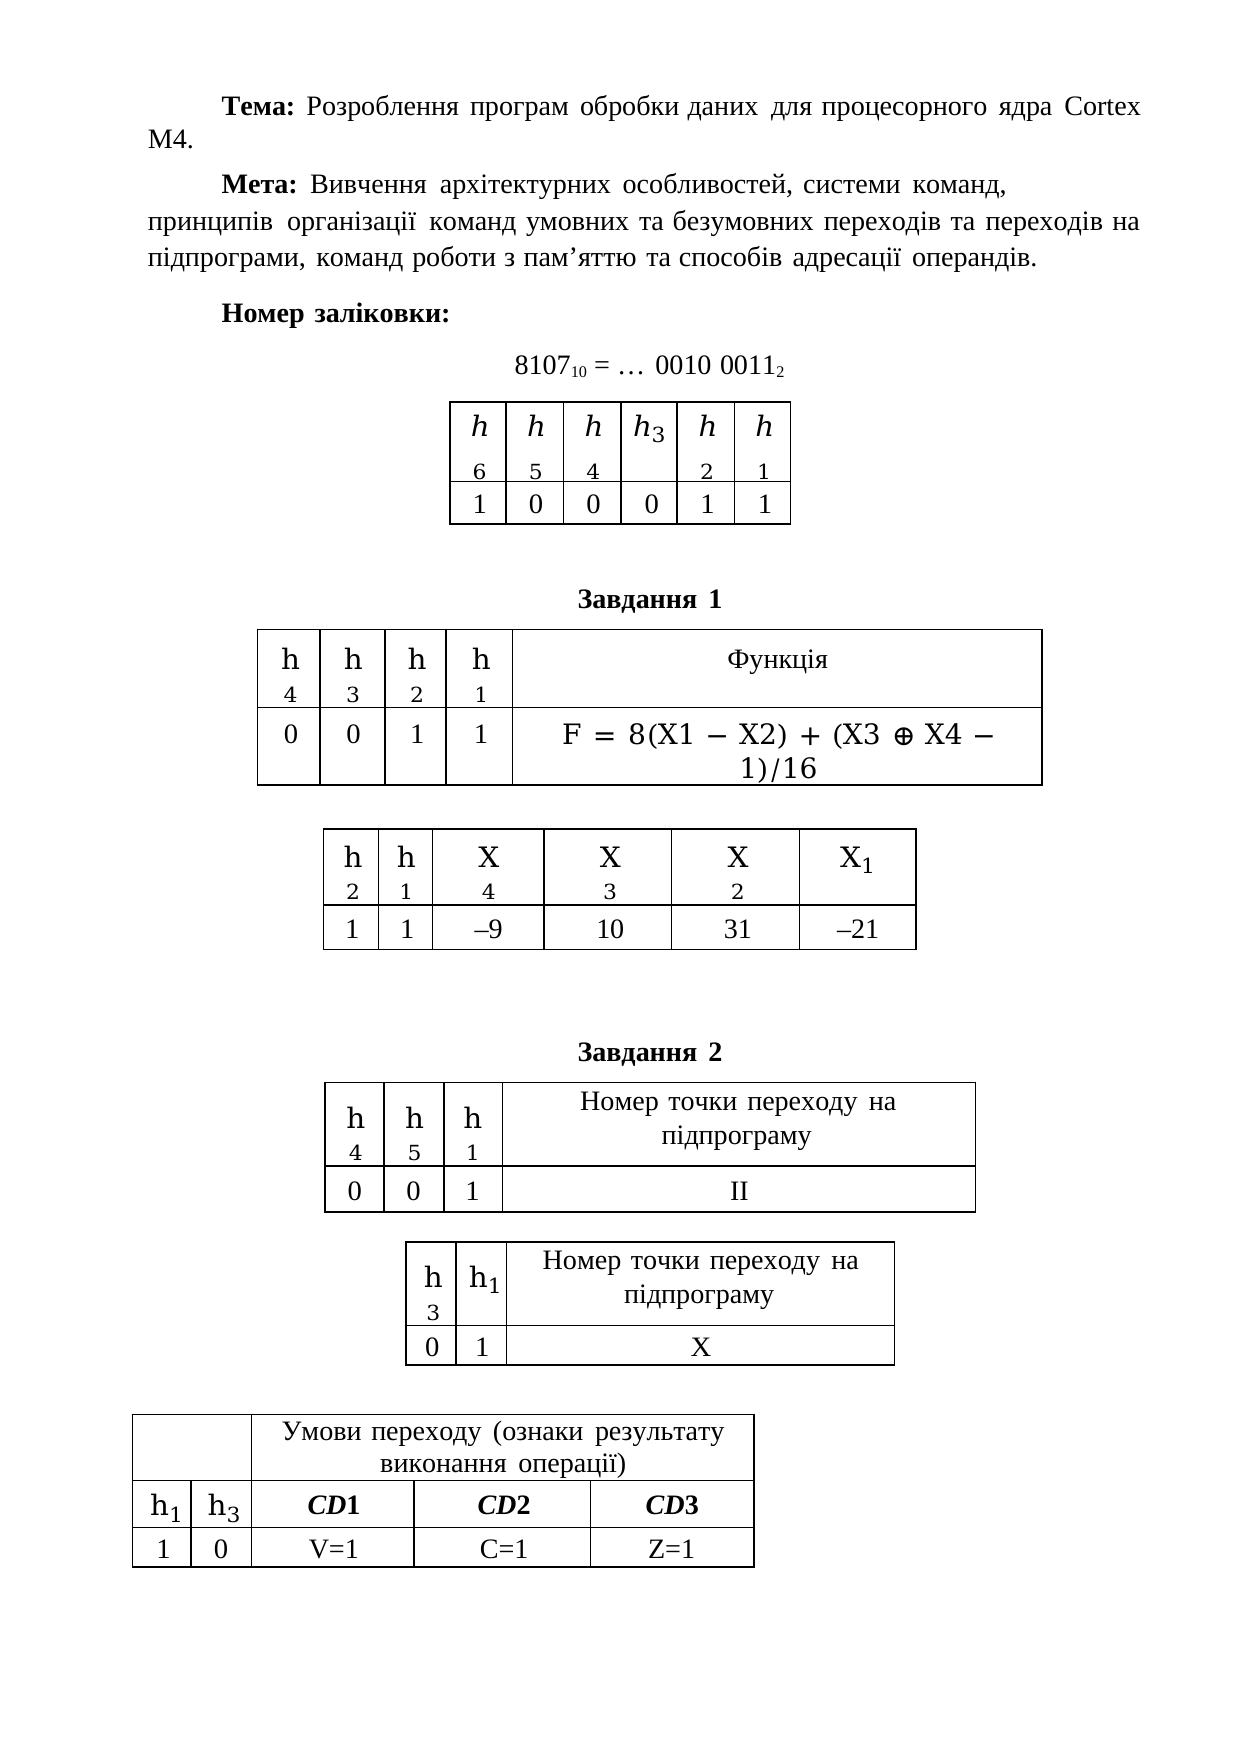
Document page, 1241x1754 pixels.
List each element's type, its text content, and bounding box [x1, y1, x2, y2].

table_cell X [507, 1326, 894, 1364]
table_cell 0 [258, 708, 319, 784]
table_header h1 [457, 1243, 506, 1325]
table_cell 31 [672, 906, 799, 949]
table_header X4 [433, 830, 543, 904]
table_cell 1 [735, 482, 790, 523]
table_header h4 [258, 630, 319, 707]
table_header ℎ5 [507, 403, 563, 481]
table_cell –21 [800, 906, 915, 949]
table_cell 1 [447, 708, 512, 784]
table_cell 0 [507, 482, 563, 523]
table_cell ІІ [503, 1167, 975, 1211]
table_cell 1 [379, 906, 432, 949]
table_cell CD2 [415, 1481, 590, 1527]
table_cell –9 [433, 906, 543, 949]
table_cell 0 [192, 1528, 251, 1566]
table_header Номер точки переходу на підпрограму [503, 1083, 975, 1165]
table_cell F = 8(X1 − X2) + (X3 ⊕ X4 − 1)/16 [513, 708, 1041, 784]
table_header X3 [545, 830, 671, 904]
table_cell 1 [445, 1167, 502, 1211]
table_cell h3 [192, 1481, 251, 1527]
table_header h2 [324, 830, 378, 904]
table_cell V=1 [252, 1528, 413, 1566]
table_header ℎ1 [735, 403, 790, 481]
table_cell Z=1 [591, 1528, 753, 1566]
table_cell 0 [321, 708, 384, 784]
table_header ℎ4 [564, 403, 620, 481]
table_cell 1 [133, 1528, 190, 1566]
table_cell 0 [326, 1167, 383, 1211]
table_cell 1 [324, 906, 378, 949]
table_cell 0 [407, 1326, 455, 1364]
table_cell 0 [385, 1167, 443, 1211]
text Мета: Вивчення архітектурних особливостей, системи команд, [221, 167, 1165, 200]
table_cell 1 [457, 1326, 506, 1364]
text M4. [148, 122, 199, 155]
text 810710 = … 0010 00112 [296, 348, 1003, 381]
subtitle Номер заліковки: [221, 296, 1165, 328]
table_header [133, 1415, 251, 1479]
table_header Номер точки переходу на підпрограму [507, 1243, 894, 1325]
table_header h3 [407, 1243, 455, 1325]
table_header h2 [386, 630, 445, 707]
table_cell CD3 [591, 1481, 753, 1527]
table_cell 0 [564, 482, 620, 523]
table_header X1 [800, 830, 915, 904]
table_cell h1 [133, 1481, 190, 1527]
text Завдання 2 [296, 1035, 1004, 1068]
subtitle Завдання 1 [296, 582, 1004, 614]
table_header ℎ3 [622, 403, 676, 481]
table_header h5 [385, 1083, 443, 1165]
table_header h1 [447, 630, 512, 707]
table_header Умови переходу (ознаки результату виконання операції) [252, 1415, 753, 1479]
table_header h1 [379, 830, 432, 904]
text Тема: Розроблення програм обробки даних для процесорного ядра Cortex [221, 88, 1165, 121]
table_header ℎ2 [678, 403, 734, 481]
table_header X2 [672, 830, 799, 904]
text принципів організації команд умовних та безумовних переходів та переходів на підпрограми, команд роботи з пам’яттю та способів адресації операндів. [148, 204, 1165, 272]
table_header h3 [321, 630, 384, 707]
table_header h1 [445, 1083, 502, 1165]
table_cell 10 [545, 906, 671, 949]
table_header h4 [326, 1083, 383, 1165]
table_cell 0 [622, 482, 676, 523]
table_cell 1 [451, 482, 505, 523]
table_cell 1 [386, 708, 445, 784]
table_header ℎ6 [451, 403, 505, 481]
table_cell C=1 [415, 1528, 590, 1566]
table_header Функція [513, 630, 1041, 707]
table_cell CD1 [252, 1481, 413, 1527]
table_cell 1 [678, 482, 734, 523]
